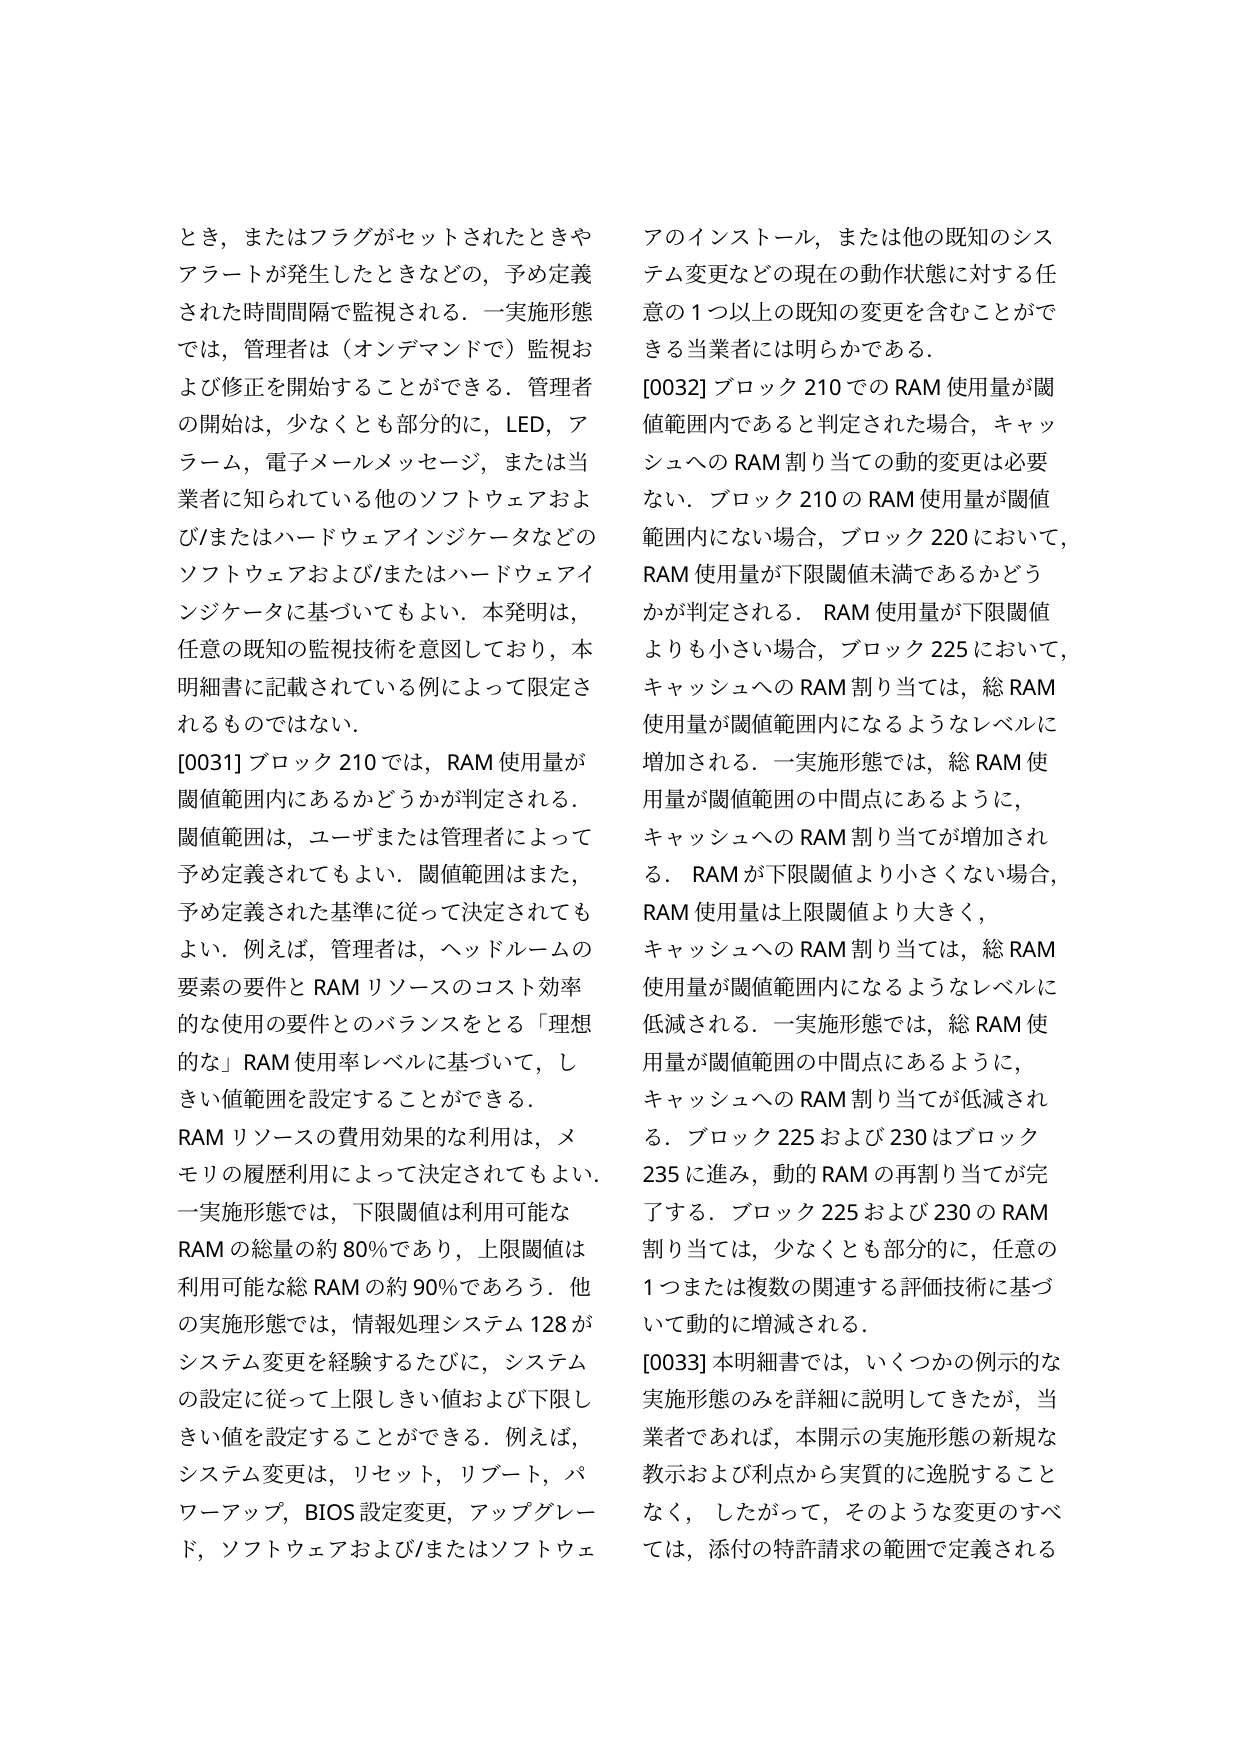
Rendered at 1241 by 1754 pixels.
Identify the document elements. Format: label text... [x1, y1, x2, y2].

text [0031] ブロック210では，RAM使用量が閾値範囲内にあるかどうかが判定される．閾値範囲は，ユーザまたは管理者によって予め定義されてもよい．閾値範囲はまた，予め定義された基準に従って決定されてもよい．例えば，管理者は，ヘッドルームの要素の要件とRAMリソースのコスト効率的な使用の要件とのバランスをとる「理想的な」RAM使用率レベルに基づいて，しきい値範囲を設定することができる． RAMリソースの費用効果的な利用は，メモリの履歴利用によって決定されてもよい．一実施形態では，下限閾値は利用可能なRAMの総量の約80％であり，上限閾値は利用可能な総RAMの約90％であろう．他の実施形態では，情報処理システム128がシステム変更を経験するたびに，システムの設定に従って上限しきい値および下限しきい値を設定することができる．例えば，システム変更は，リセット，リブート，パワーアップ，BIOS設定変更，アップグレード，ソフトウェアおよび/またはソフトウェアのインストール，または他の既知のシステム変更などの現在の動作状態に対する任意の1つ以上の既知の変更を含むことができる当業者には明らかである． [177, 742, 598, 1567]
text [642, 1342, 1063, 1567]
text [0031] ブロック210では，RAM使用量が閾値範囲内にあるかどうかが判定される．閾値範囲は，ユーザまたは管理者によって予め定義されてもよい．閾値範囲はまた，予め定義された基準に従って決定されてもよい．例えば，管理者は，ヘッドルームの要素の要件とRAMリソースのコスト効率的な使用の要件とのバランスをとる「理想的な」RAM使用率レベルに基づいて，しきい値範囲を設定することができる． RAMリソースの費用効果的な利用は，メモリの履歴利用によって決定されてもよい．一実施形態では，下限閾値は利用可能なRAMの総量の約80％であり，上限閾値は利用可能な総RAMの約90％であろう．他の実施形態では，情報処理システム128がシステム変更を経験するたびに，システムの設定に従って上限しきい値および下限しきい値を設定することができる．例えば，システム変更は，リセット，リブート，パワーアップ，BIOS設定変更，アップグレード，ソフトウェアおよび/またはソフトウェアのインストール，または他の既知のシステム変更などの現在の動作状態に対する任意の1つ以上の既知の変更を含むことができる当業者には明らかである． [642, 217, 1063, 367]
text [0032] ブロック210でのRAM使用量が閾値範囲内であると判定された場合，キャッシュへのRAM割り当ての動的変更は必要ない．ブロック210のRAM使用量が閾値範囲内にない場合，ブロック220において，RAM使用量が下限閾値未満であるかどうかが判定される． RAM使用量が下限閾値よりも小さい場合，ブロック225において，キャッシュへのRAM割り当ては，総RAM使用量が閾値範囲内になるようなレベルに増加される．一実施形態では，総RAM使用量が閾値範囲の中間点にあるように，キャッシュへのRAM割り当てが増加される． RAMが下限閾値より小さくない場合，RAM使用量は上限閾値より大きく，キャッシュへのRAM割り当ては，総RAM使用量が閾値範囲内になるようなレベルに低減される．一実施形態では，総RAM使用量が閾値範囲の中間点にあるように，キャッシュへのRAM割り当てが低減される．ブロック225および230はブロック235に進み，動的RAMの再割り当てが完了する．ブロック225および230のRAM割り当ては，少なくとも部分的に，任意の1つまたは複数の関連する評価技術に基づいて動的に増減される． [642, 367, 1063, 1342]
